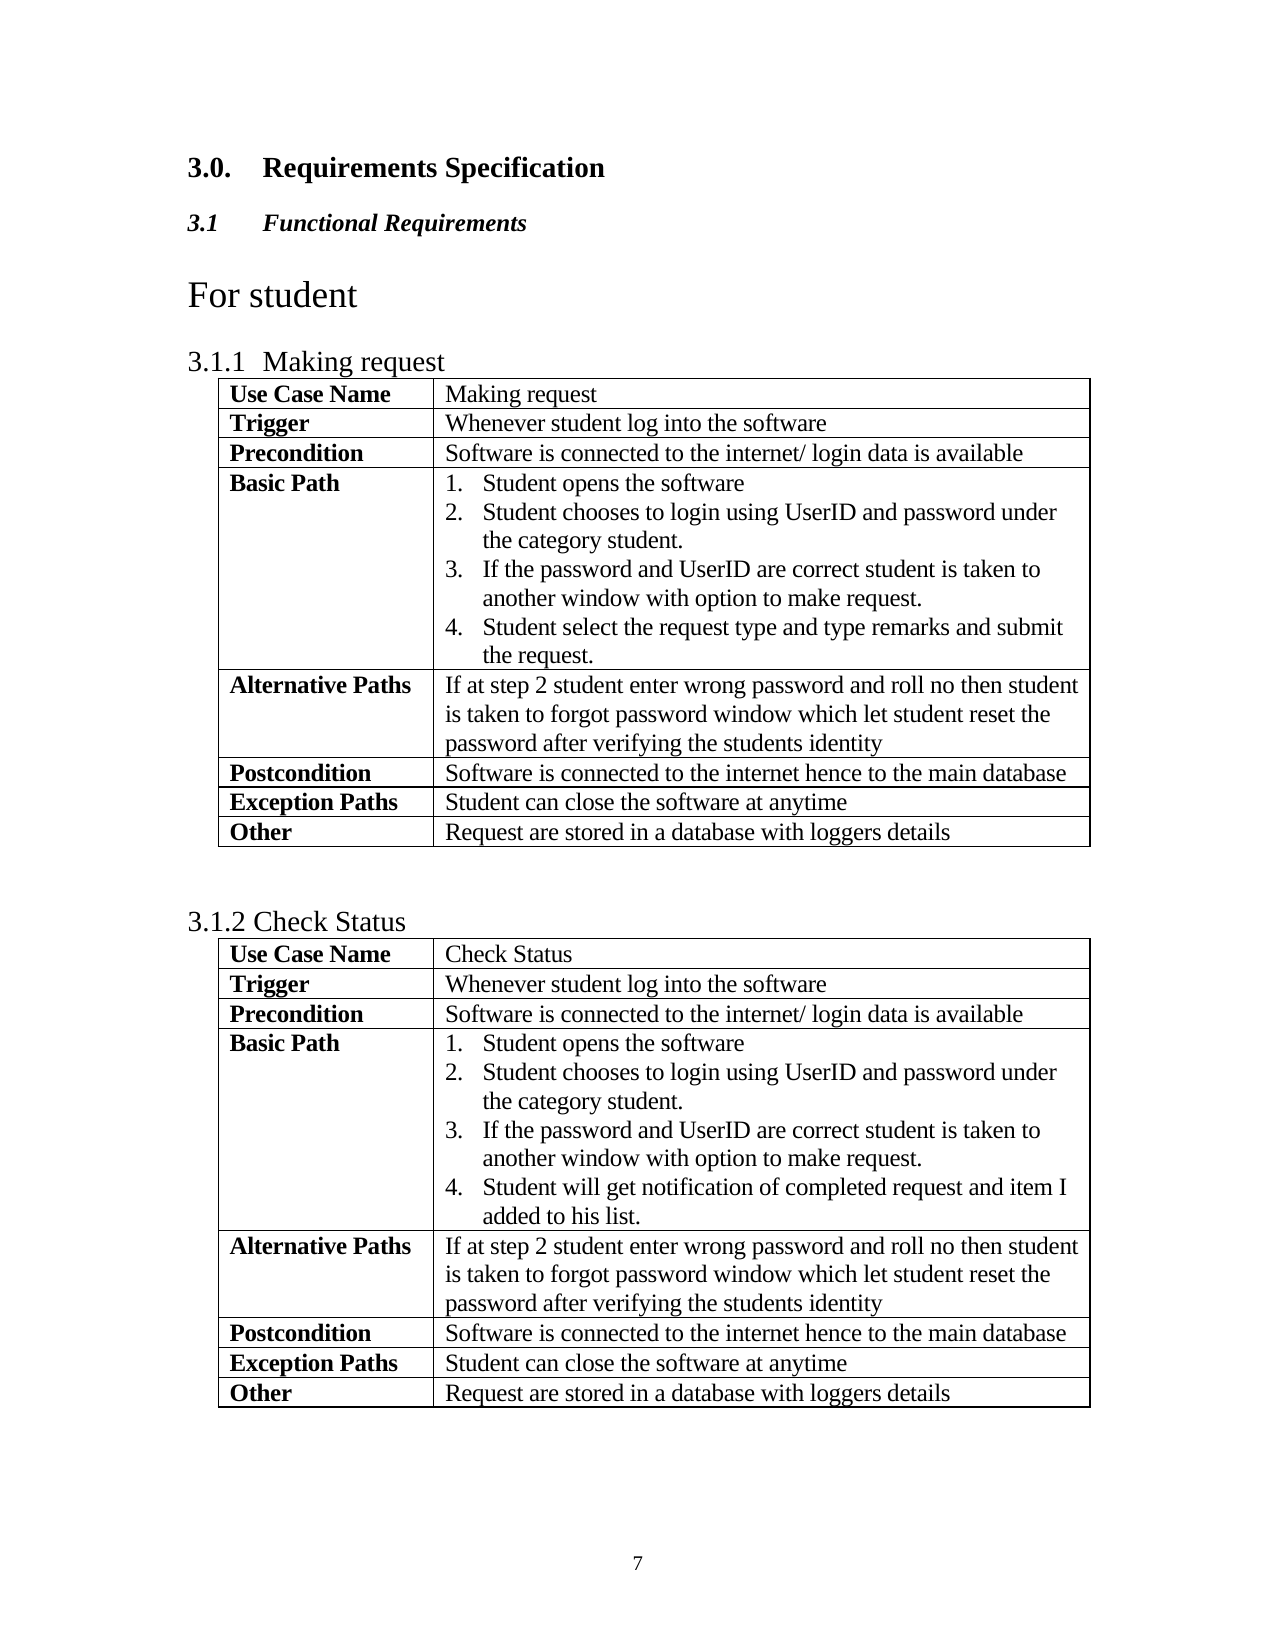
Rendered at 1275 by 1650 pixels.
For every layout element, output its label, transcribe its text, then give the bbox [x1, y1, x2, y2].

table_cell Trigger [219, 969, 433, 998]
table_cell Request are stored in a database with loggers details [434, 1378, 1089, 1406]
text For student [187, 272, 1087, 315]
table_cell Other [219, 1378, 433, 1406]
table_header Making request [434, 379, 1089, 407]
table_cell Postcondition [219, 758, 433, 786]
table_cell Other [219, 817, 433, 846]
table_cell Request are stored in a database with loggers details [434, 817, 1089, 846]
table_cell Software is connected to the internet/ login data is available [434, 438, 1089, 467]
table_cell Precondition [219, 999, 433, 1027]
table_cell Student can close the software at anytime [434, 1348, 1089, 1377]
table_cell If at step 2 student enter wrong password and roll no then student is taken to forgot password window which let student reset the password after verifying the students identity [434, 670, 1089, 757]
table_cell Whenever student log into the software [434, 969, 1089, 998]
table_cell Software is connected to the internet/ login data is available [434, 999, 1089, 1027]
table_header Check Status [434, 939, 1089, 968]
table_cell Precondition [219, 438, 433, 467]
table_cell Student can close the software at anytime [434, 788, 1089, 816]
table_cell Exception Paths [219, 1348, 433, 1377]
table_cell Basic Path [219, 468, 433, 669]
table_cell Trigger [219, 409, 433, 437]
table_cell Software is connected to the internet hence to the main database [434, 1318, 1089, 1347]
subtitle 3.1.2 Check Status [187, 904, 1087, 938]
table_cell If at step 2 student enter wrong password and roll no then student is taken to forgot password window which let student reset the password after verifying the students identity [434, 1231, 1089, 1317]
table_header Use Case Name [219, 939, 433, 968]
table_cell Software is connected to the internet hence to the main database [434, 758, 1089, 786]
table_cell Postcondition [219, 1318, 433, 1347]
table_cell Exception Paths [219, 788, 433, 816]
table_header Use Case Name [219, 379, 433, 407]
table_cell Whenever student log into the software [434, 409, 1089, 437]
subtitle 3.1 Functional Requirements [187, 208, 1087, 237]
table_cell Basic Path [219, 1029, 433, 1230]
subtitle 3.0. Requirements Specification [187, 150, 1087, 183]
table_cell Alternative Paths [219, 1231, 433, 1317]
table_cell Alternative Paths [219, 670, 433, 757]
table_cell Student opens the software Student chooses to login using UserID and password under the category student. If the password and UserID are correct student is taken to another window with option to make request. Student select the request type and type remarks and submit the request. [434, 468, 1089, 669]
subtitle 3.1.1 Making request [187, 344, 1087, 378]
table_cell Student opens the software Student chooses to login using UserID and password under the category student. If the password and UserID are correct student is taken to another window with option to make request. Student will get notification of completed request and item I added to his list. [434, 1029, 1089, 1230]
